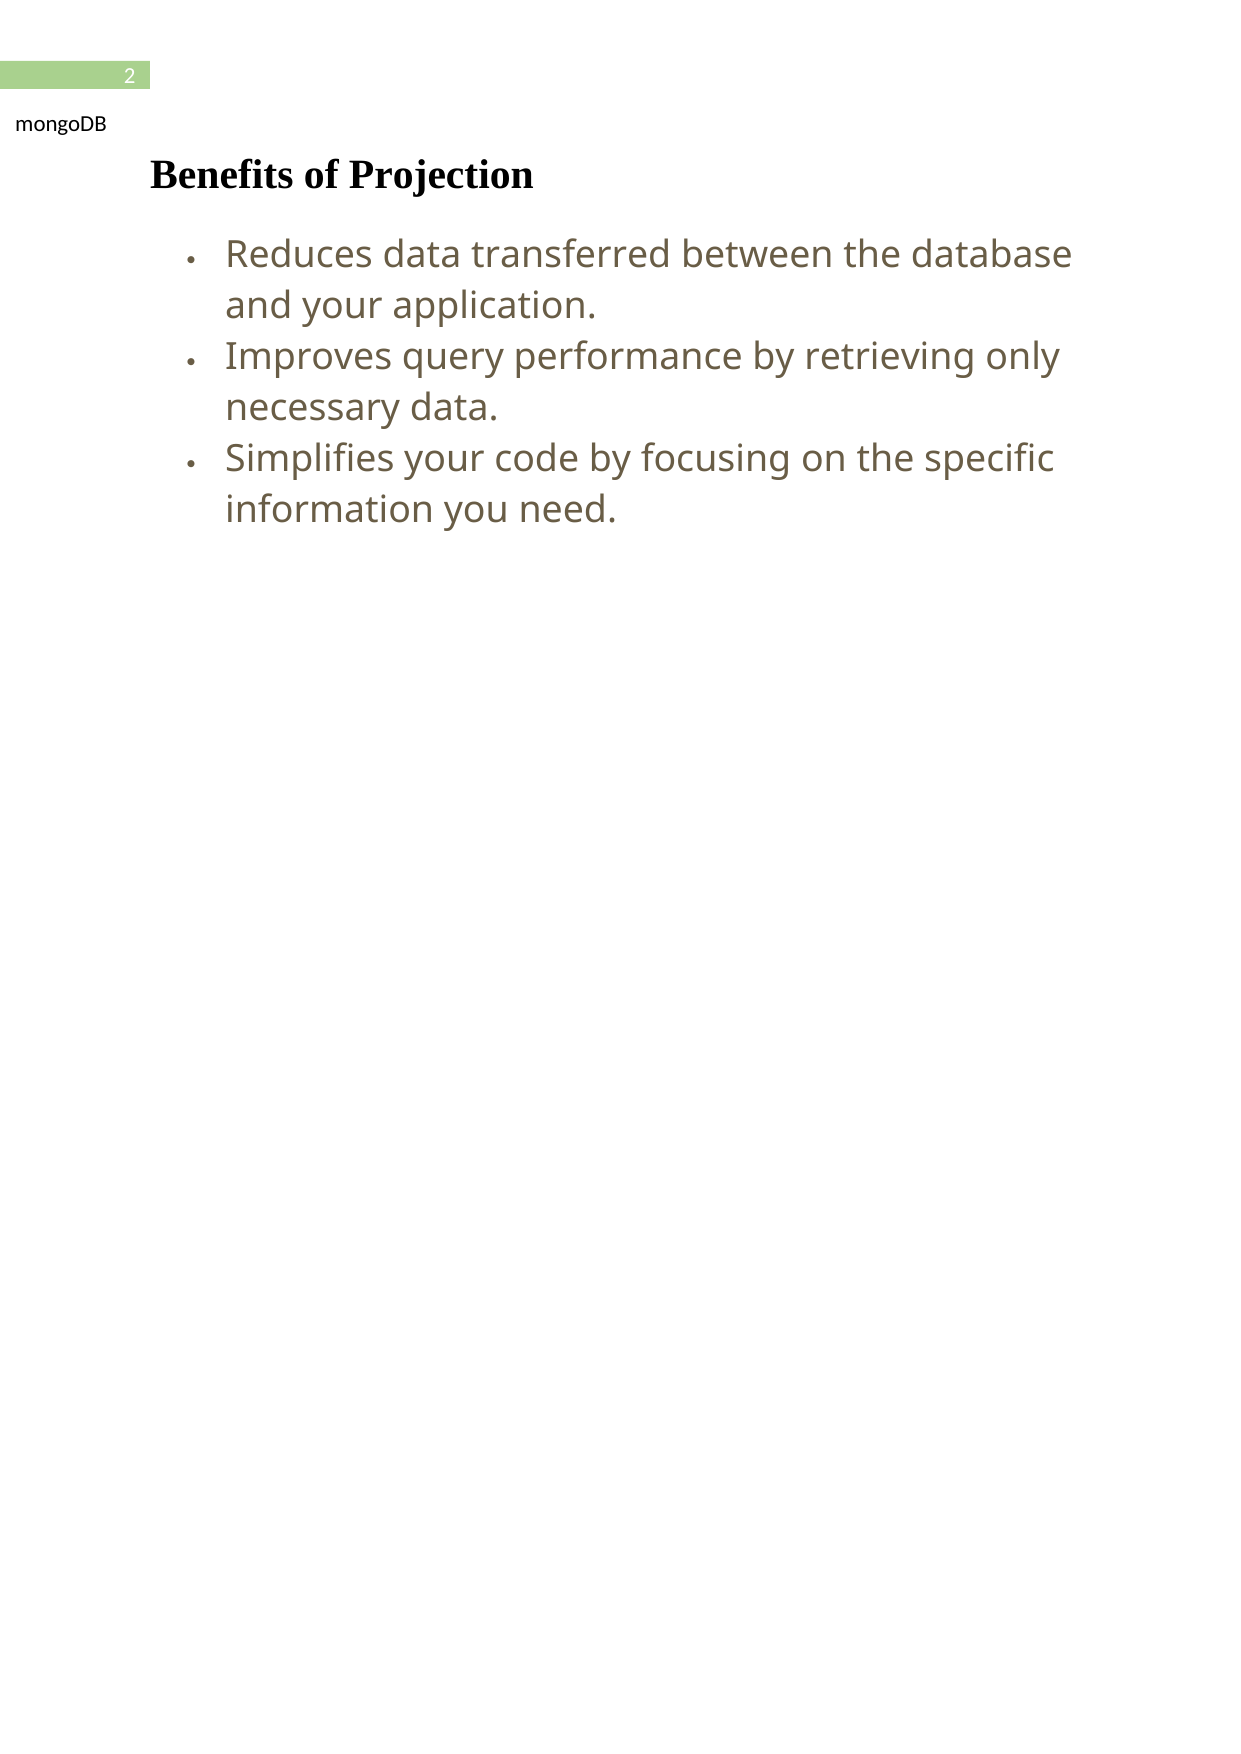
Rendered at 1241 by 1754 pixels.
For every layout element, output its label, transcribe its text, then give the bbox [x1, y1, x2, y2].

text Benefits of Projection [150, 150, 1090, 198]
list Reduces data transferred between the database and your application. [187, 227, 1090, 329]
list Improves query performance by retrieving only necessary data. [187, 329, 1090, 431]
list Simplifies your code by focusing on the specific information you need. [187, 431, 1090, 533]
